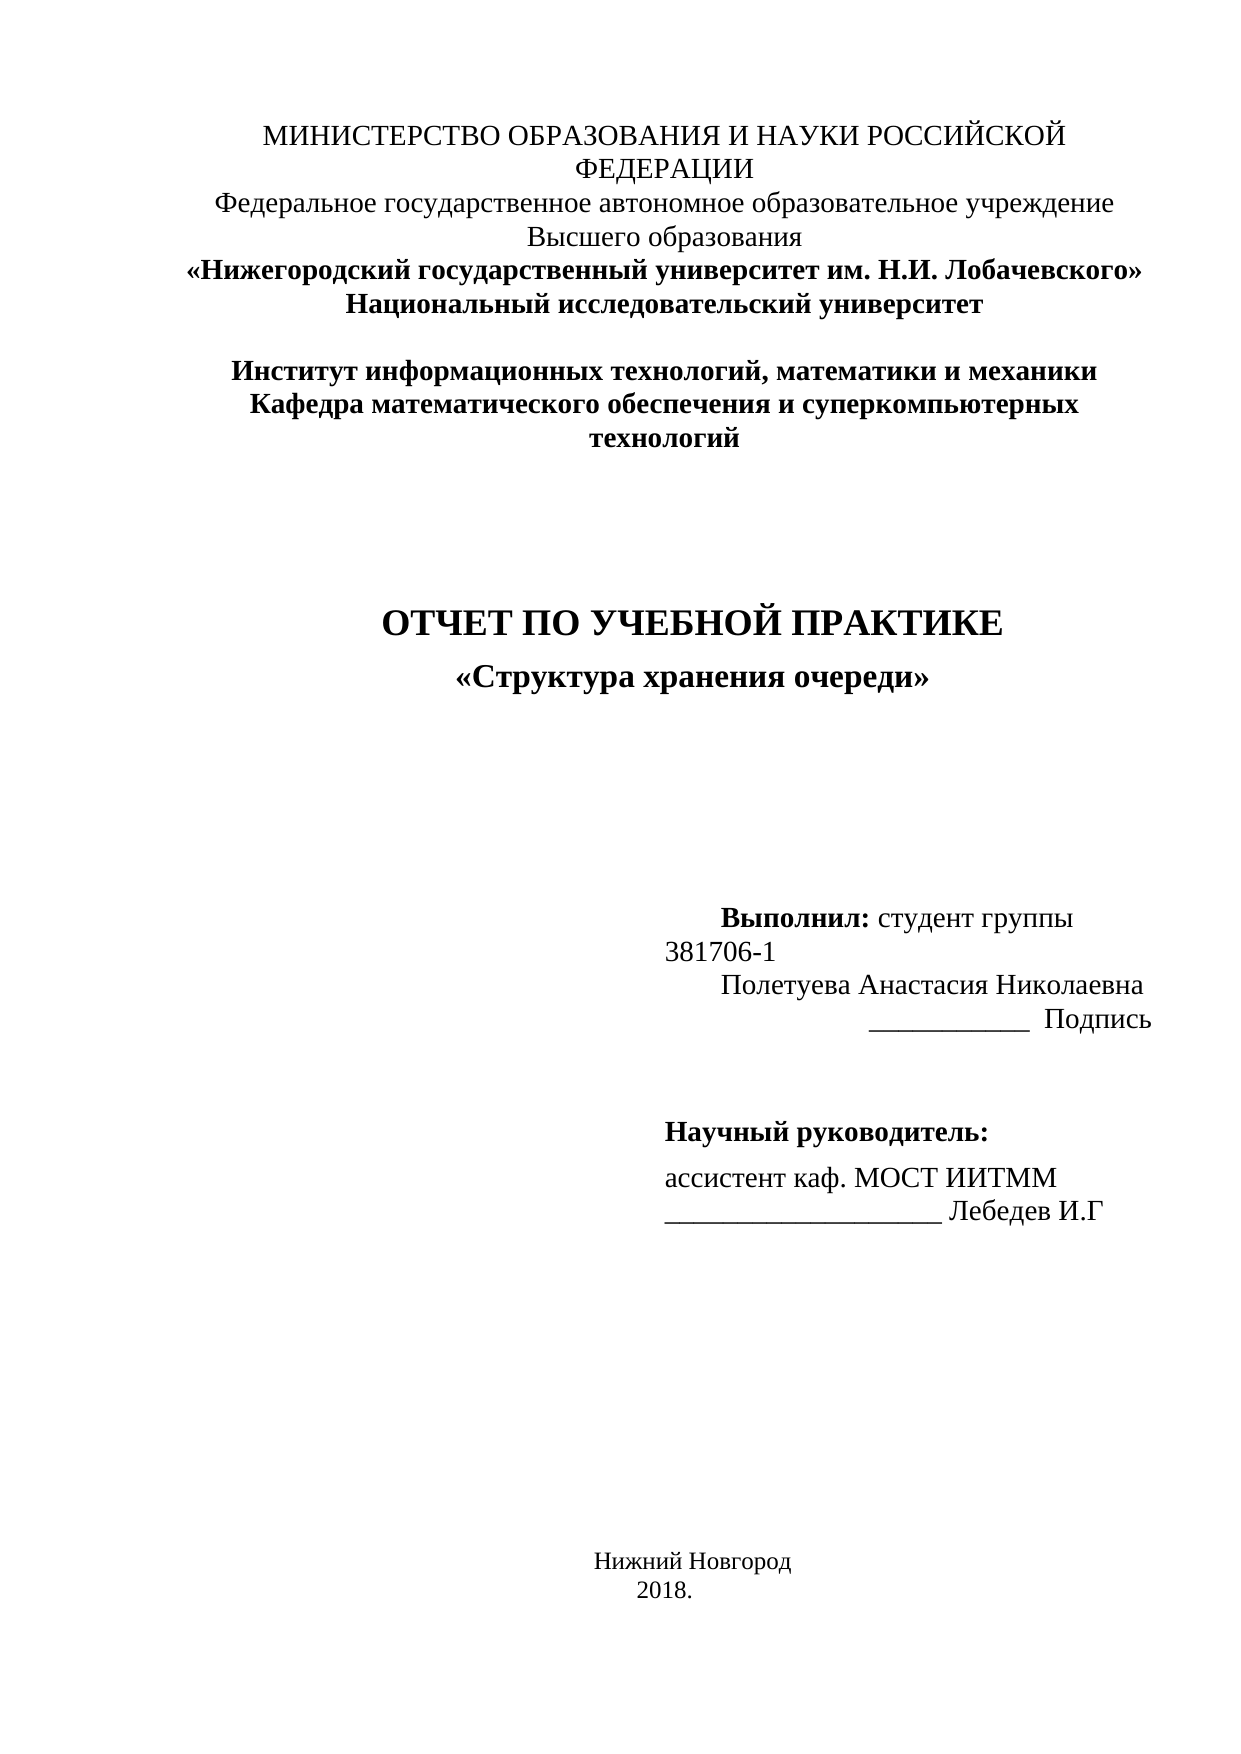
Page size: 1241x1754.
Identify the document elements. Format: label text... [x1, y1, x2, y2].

text «Нижегородский государственный университет им. Н.И. Лобачевского» [177, 252, 1152, 286]
text Нижний Новгород [177, 1546, 1152, 1575]
text Кафедра математического обеспечения и суперкомпьютерных технологий [177, 386, 1152, 453]
text Высшего образования [177, 219, 1152, 252]
text МИНИСТЕРСТВО ОБРАЗОВАНИЯ И НАУКИ РОССИЙСКОЙ ФЕДЕРАЦИИ [177, 118, 1152, 185]
text «Структура хранения очереди» [177, 656, 1152, 694]
text Выполнил: студент группы 381706-1 [664, 900, 1152, 967]
text Отчет по учебной практике [177, 600, 1152, 643]
text Институт информационных технологий, математики и механики [177, 353, 1152, 386]
text Полетуева Анастасия Николаевна [664, 967, 1152, 1001]
text Федеральное государственное автономное образовательное учреждение [177, 185, 1152, 219]
text Научный руководитель: [664, 1114, 1152, 1147]
text Национальный исследовательский университет [177, 286, 1152, 319]
text ассистент каф. МОСТ ИИТММ ___________________ Лебедев И.Г [664, 1160, 1152, 1227]
text 2018. [177, 1575, 1152, 1604]
text ___________ Подпись [620, 1001, 1152, 1034]
